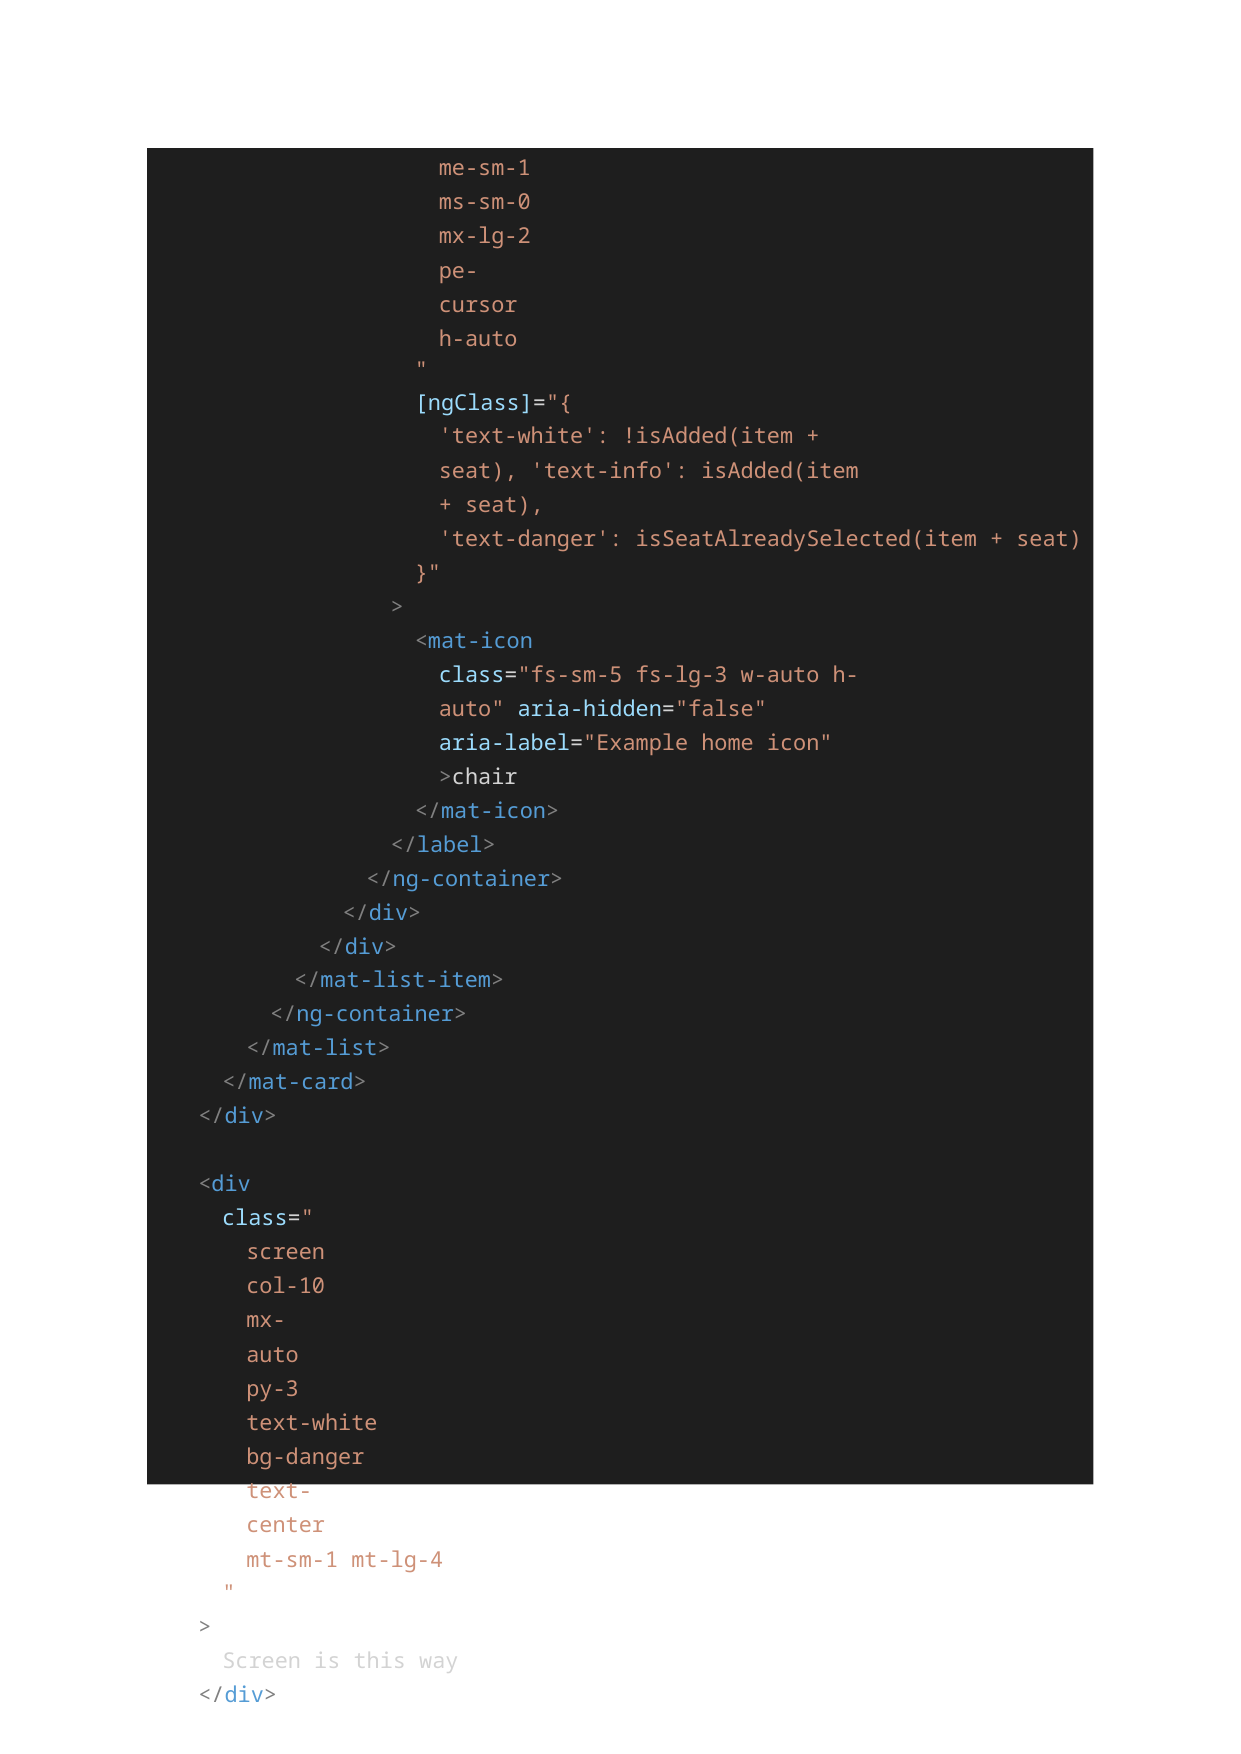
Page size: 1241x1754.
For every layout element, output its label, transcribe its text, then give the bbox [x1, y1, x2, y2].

text 'text-danger': isSeatAlreadySelected(item + seat) [438, 523, 1105, 553]
text 'text-white': !isAdded(item + seat), 'text-info': isAdded(item + seat), [438, 421, 871, 519]
text </div> [198, 1679, 1105, 1709]
text " [414, 357, 1105, 383]
text </mat-icon> [414, 795, 1105, 825]
text <mat-icon [414, 625, 1105, 654]
text aria-label="Example home icon" [438, 727, 1105, 757]
text text-white bg-danger text-center [246, 1407, 378, 1539]
text class="fs-sm-5 fs-lg-3 w-auto h-auto" aria-hidden="false" [438, 659, 884, 723]
text <div [198, 1168, 1105, 1198]
text </mat-list-item> [294, 964, 1105, 994]
text </div> [198, 1100, 1105, 1129]
text class=" screen col-10 mx-auto py-3 [222, 1202, 331, 1402]
text > [390, 591, 1105, 621]
text </ng-container> [366, 863, 1105, 893]
text </mat-list> [246, 1032, 1105, 1062]
text > [198, 1611, 1105, 1641]
text mt-sm-1 mt-lg-4 [246, 1543, 1105, 1573]
text me-sm-1 ms-sm-0 mx-lg-2 pe-cursor h-auto [438, 152, 547, 353]
text " [222, 1577, 1105, 1607]
text }" [414, 557, 1105, 587]
text </mat-card> [222, 1066, 1105, 1096]
text [ngClass]="{ [414, 387, 1105, 416]
text </ng-container> [270, 998, 1105, 1028]
text </div> [318, 931, 1105, 960]
text Screen is this way [222, 1645, 1105, 1675]
text </label> [390, 829, 1105, 859]
text </div> [342, 897, 1105, 927]
text >chair [438, 761, 1105, 791]
